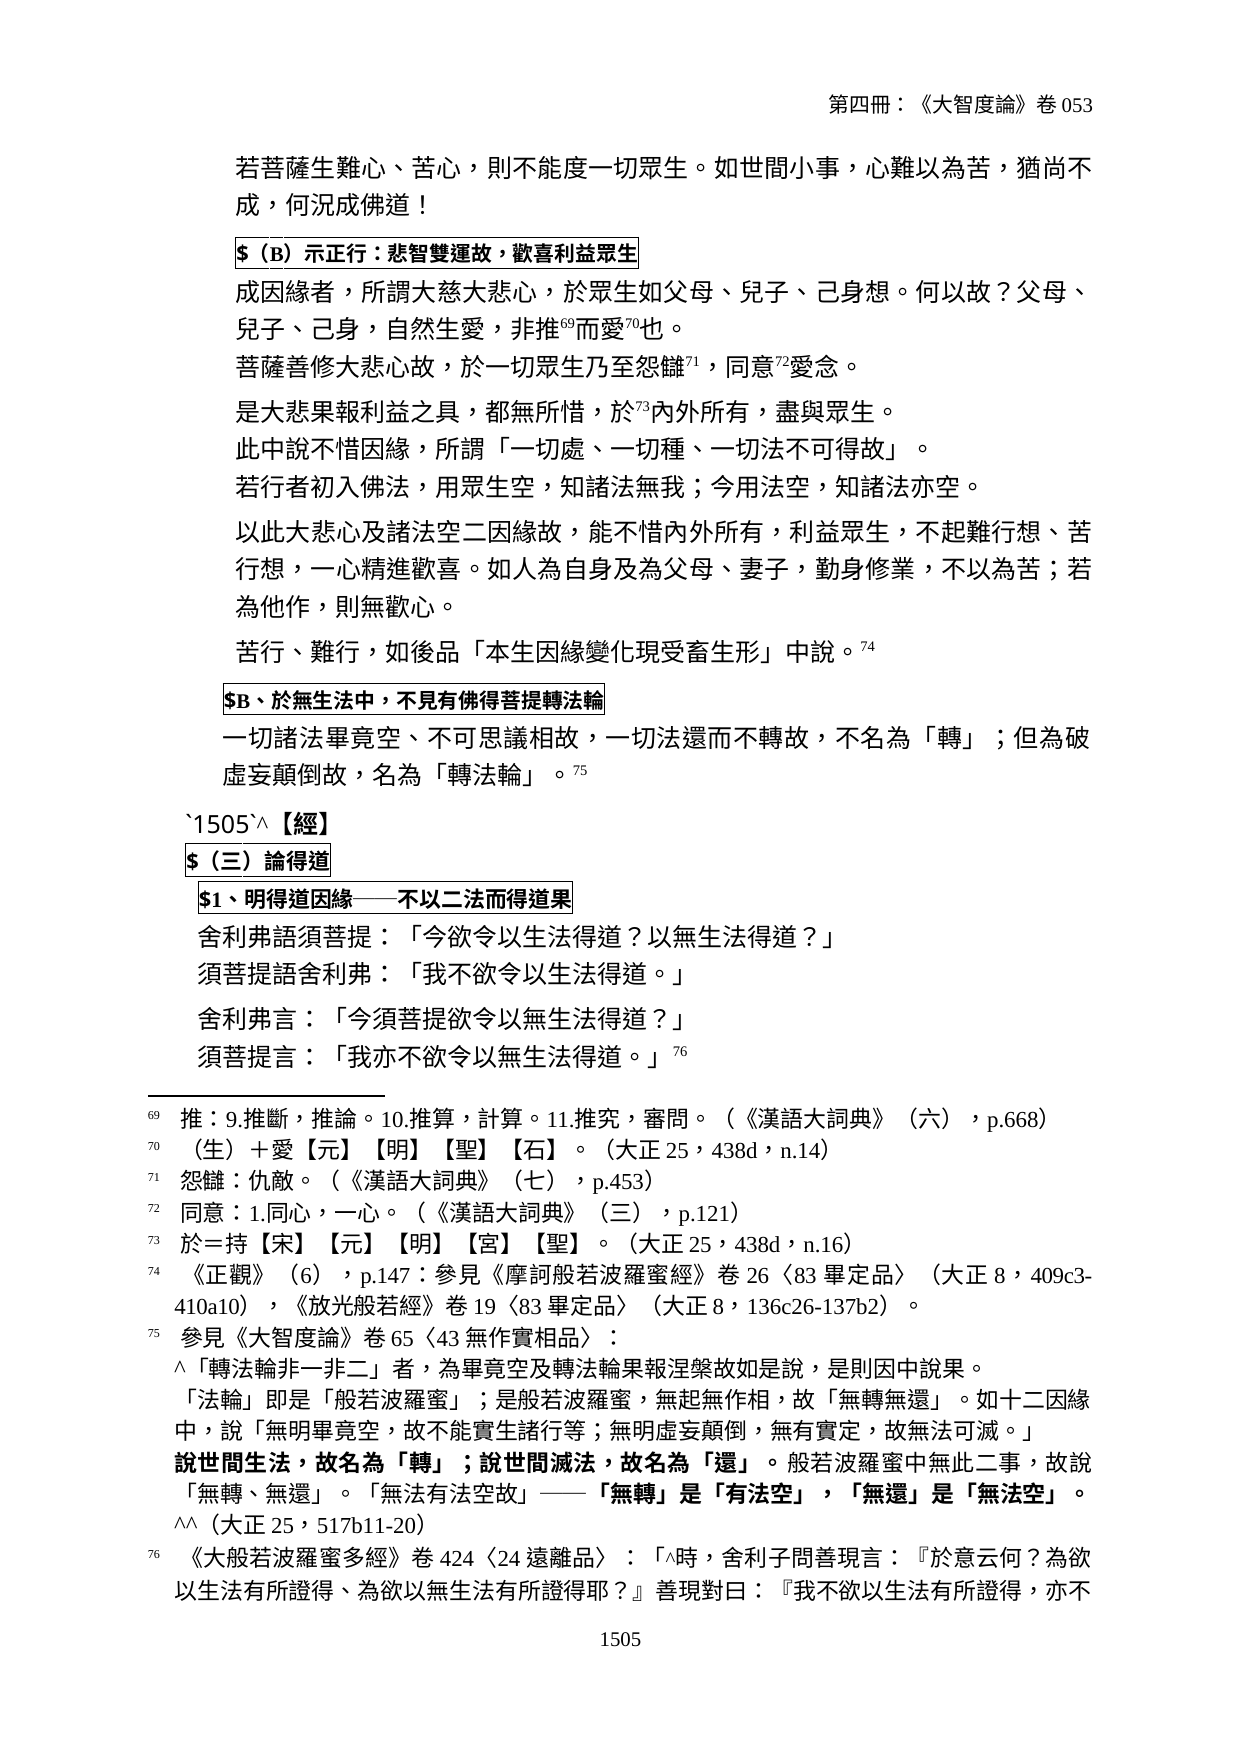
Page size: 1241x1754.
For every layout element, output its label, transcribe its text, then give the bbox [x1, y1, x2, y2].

text 此中說不惜因緣，所謂「一切處、一切種、一切法不可得故」。 [235, 429, 1092, 466]
text $（三）論得道 [185, 841, 1092, 879]
text 須菩提語舍利弗：「我不欲令以生法得道。」 [198, 954, 1092, 991]
text 若行者初入佛法，用眾生空，知諸法無我；今用法空，知諸法亦空。 [235, 466, 1092, 504]
text 成因緣者，所謂大慈大悲心，於眾生如父母、兒子、己身想。何以故？父母、兒子、己身，自然生愛，非推而愛也。 [235, 271, 1092, 346]
text $1、明得道因緣──不以二法而得道果 [198, 879, 1092, 916]
text `1505`^【經】 [185, 804, 1092, 841]
text 須菩提言：「我亦不欲令以無生法得道。」 [198, 1036, 1092, 1074]
text $（B）示正行：悲智雙運故，歡喜利益眾生 [235, 234, 1092, 271]
text $B、於無生法中，不見有佛得菩提轉法輪 [223, 680, 1092, 718]
text 舍利弗言：「今須菩提欲令以無生法得道？」 [198, 999, 1092, 1036]
text 舍利弗語須菩提：「今欲令以生法得道？以無生法得道？」 [198, 916, 1092, 954]
text 一切諸法畢竟空、不可思議相故，一切法還而不轉故，不名為「轉」；但為破虛妄顛倒故，名為「轉法輪」。 [223, 718, 1092, 793]
text 菩薩善修大悲心故，於一切眾生乃至怨讎，同意愛念。 [235, 346, 1092, 384]
text 以此大悲心及諸法空二因緣故，能不惜內外所有，利益眾生，不起難行想、苦行想，一心精進歡喜。如人為自身及為父母、妻子，勤身修業，不以為苦；若為他作，則無歡心。 [235, 511, 1092, 624]
text 苦行、難行，如後品「本生因緣變化現受畜生形」中說。 [235, 631, 1092, 669]
text 是大悲果報利益之具，都無所惜，於內外所有，盡與眾生。 [235, 391, 1092, 429]
text 若菩薩生難心、苦心，則不能度一切眾生。如世間小事，心難以為苦，猶尚不成，何況成佛道！ [235, 148, 1092, 223]
